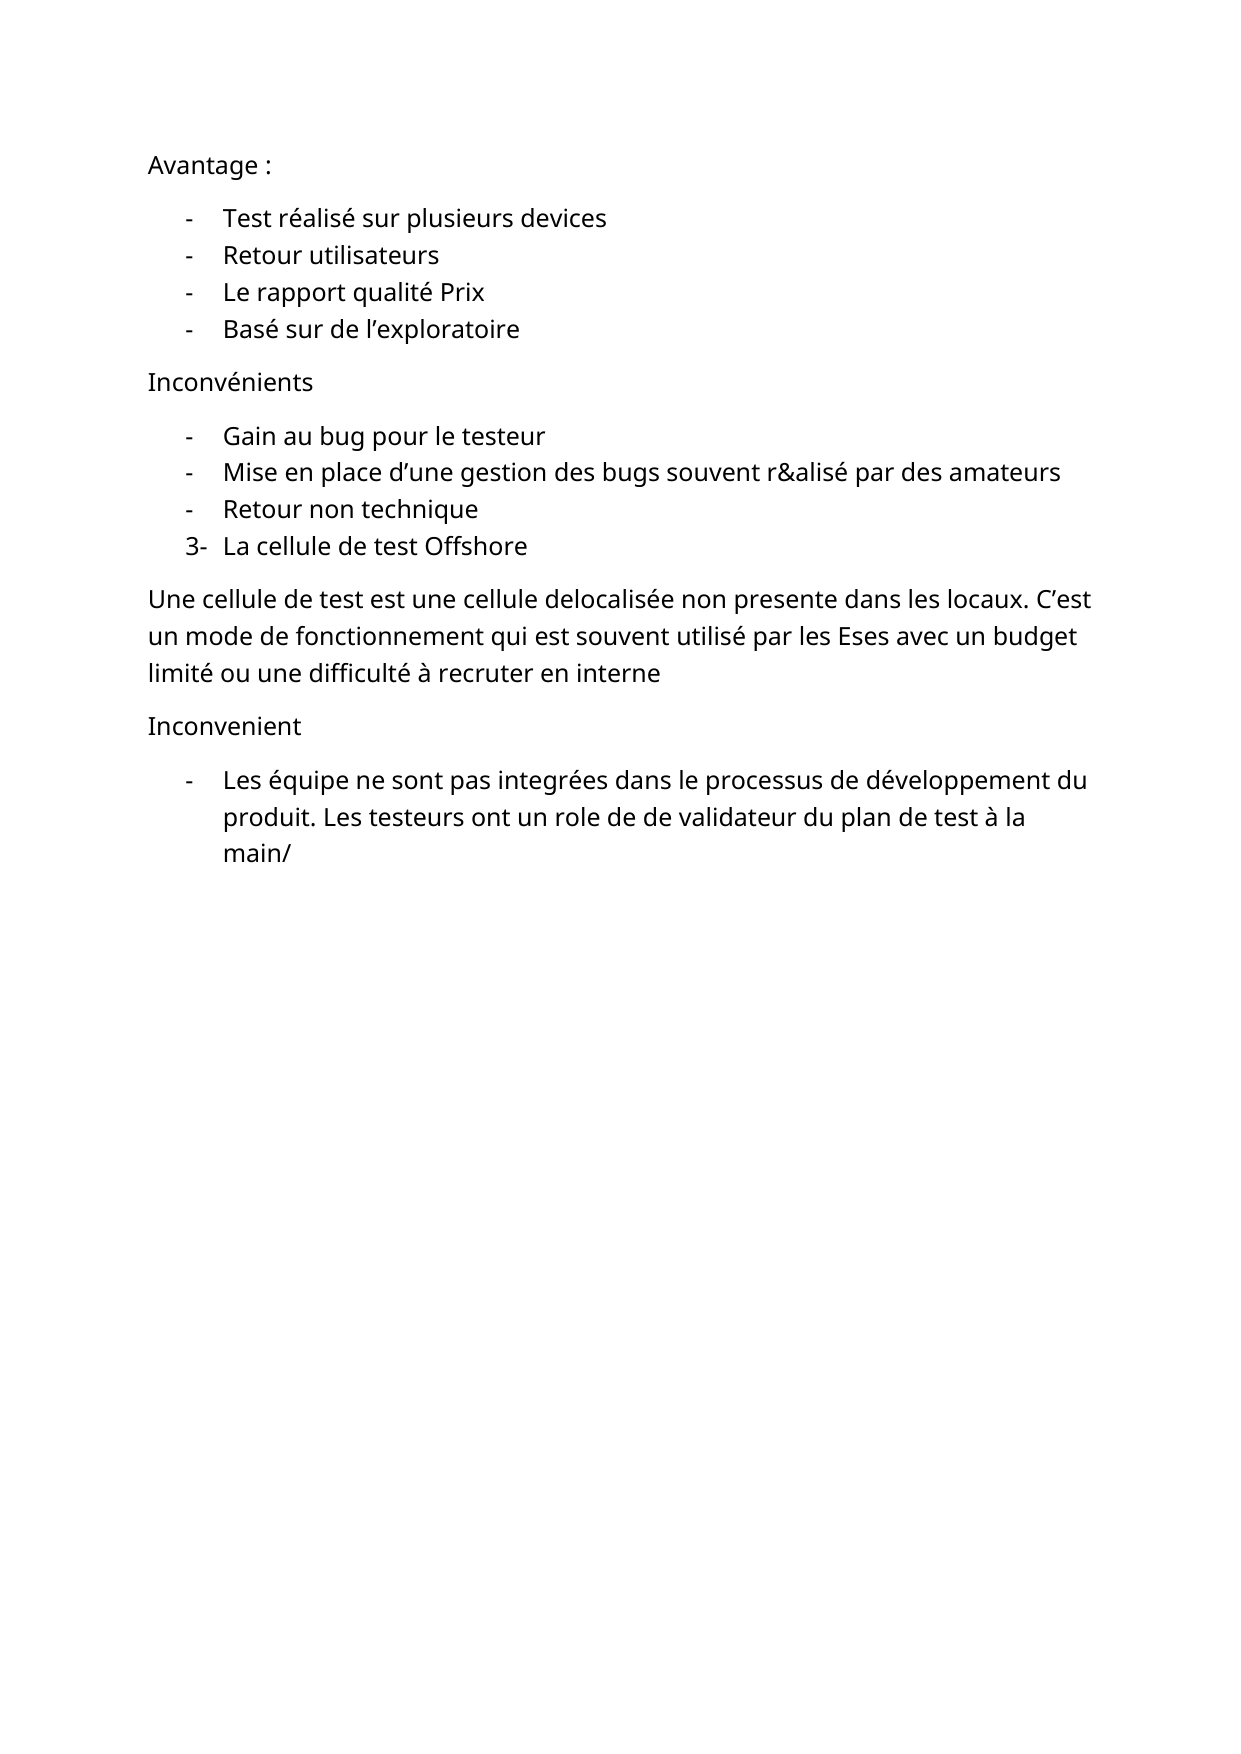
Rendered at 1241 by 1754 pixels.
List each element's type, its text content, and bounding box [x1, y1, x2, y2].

text Inconvénients [148, 365, 1093, 399]
list Gain au bug pour le testeur [185, 418, 1093, 452]
text Une cellule de test est une cellule delocalisée non presente dans les locaux. C’est un mode de fonctionnement qui est souvent utilisé par les Eses avec un budget limité ou une difficulté à recruter en interne [148, 582, 1093, 689]
list Mise en place d’une gestion des bugs souvent r&alisé par des amateurs [185, 455, 1093, 489]
text Avantage : [148, 148, 1093, 182]
list Retour non technique [185, 492, 1093, 526]
list Les équipe ne sont pas integrées dans le processus de développement du produit. Les testeurs ont un role de de validateur du plan de test à la main/ [185, 762, 1093, 870]
list La cellule de test Offshore [185, 528, 1093, 563]
list Basé sur de l’exploratoire [185, 311, 1093, 345]
list Retour utilisateurs [185, 238, 1093, 272]
list Test réalisé sur plusieurs devices [185, 201, 1093, 235]
list Le rapport qualité Prix [185, 274, 1093, 309]
text Inconvenient [148, 709, 1093, 743]
